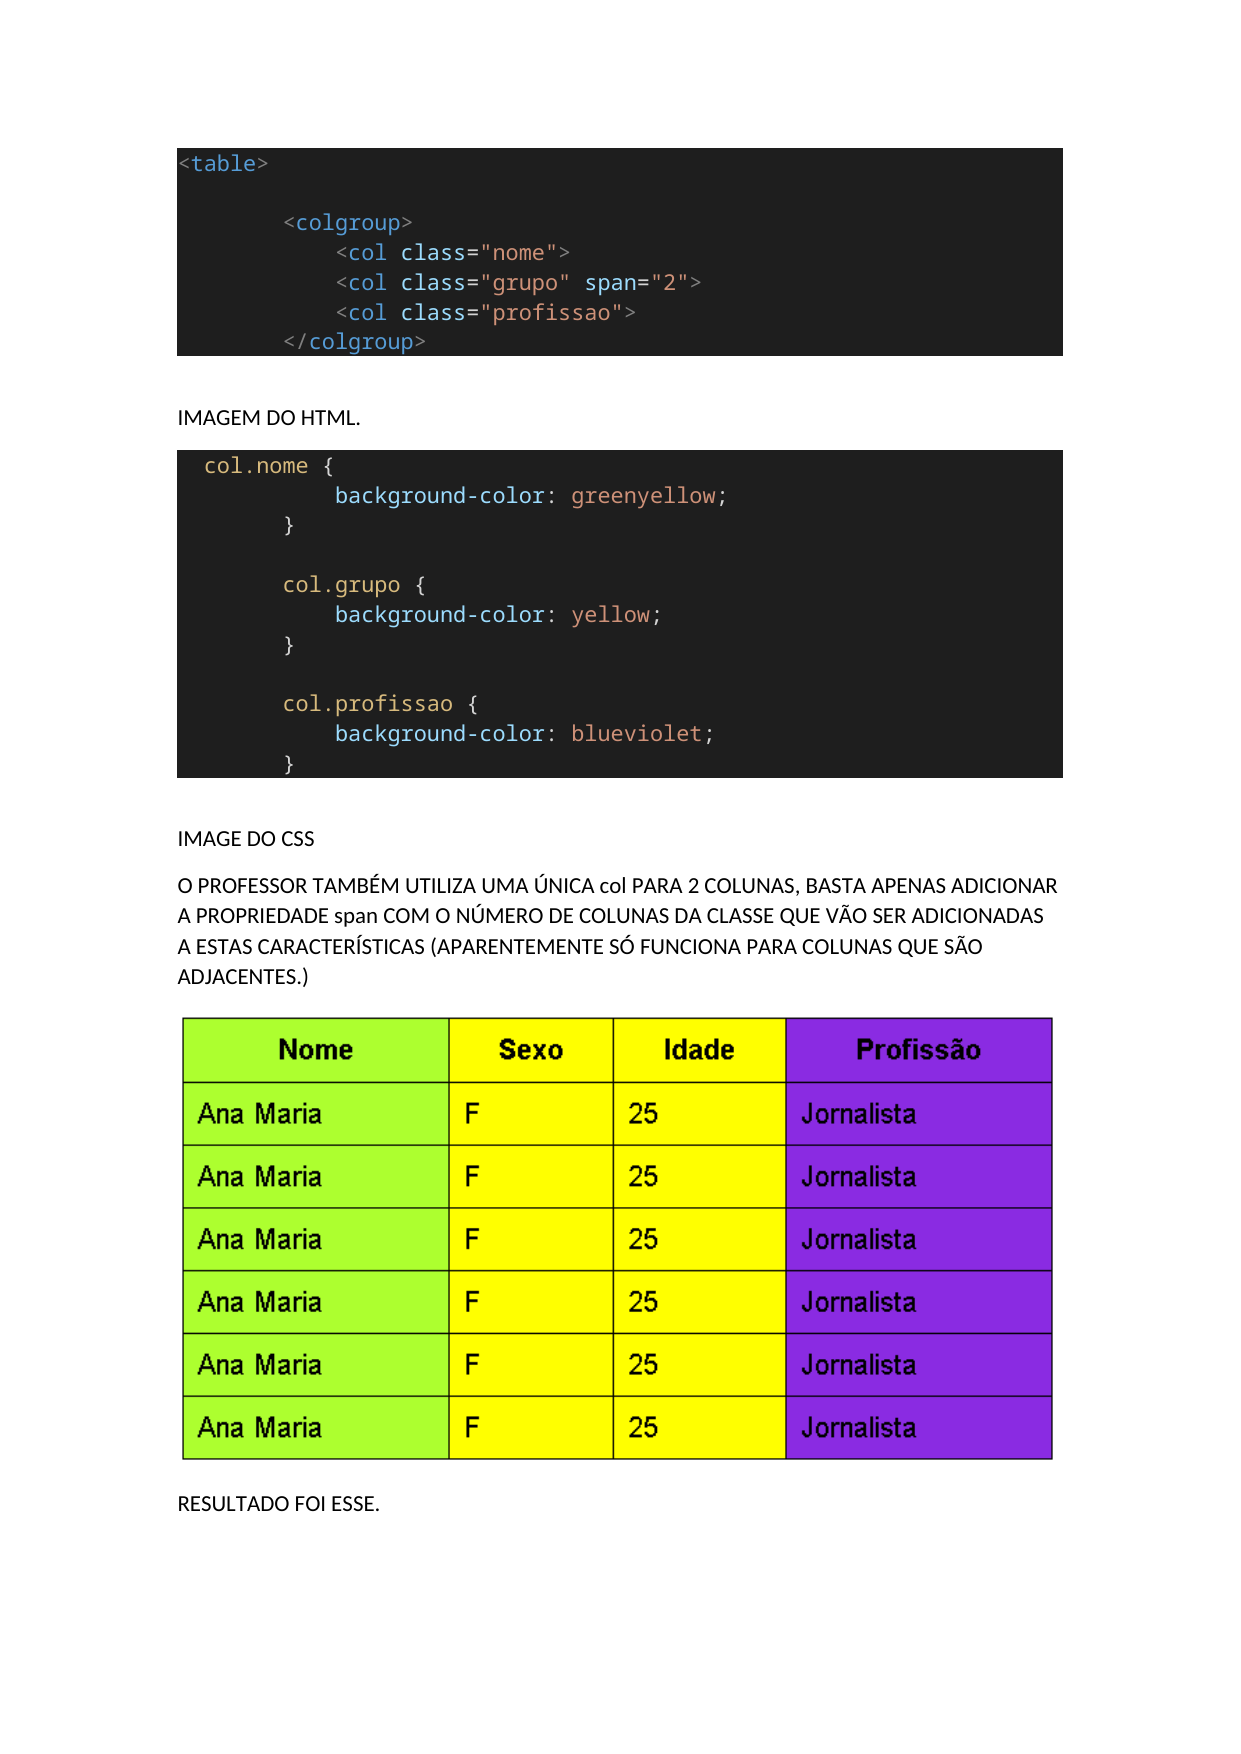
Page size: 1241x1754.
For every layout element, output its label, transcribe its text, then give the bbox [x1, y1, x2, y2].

text RESULTADO FOI ESSE. [177, 1489, 1063, 1517]
text <col class="profissao"> [177, 297, 1063, 326]
picture [177, 1008, 1063, 1471]
text col.nome { [177, 450, 1063, 480]
text IMAGE DO CSS [177, 824, 1063, 852]
text background-color: yellow; [177, 599, 1063, 629]
text background-color: blueviolet; [177, 718, 1063, 748]
text O PROFESSOR TAMBÉM UTILIZA UMA ÚNICA col PARA 2 COLUNAS, BASTA APENAS ADICIONAR A PROPRIEDADE span COM O NÚMERO DE COLUNAS DA CLASSE QUE VÃO SER ADICIONADAS A ESTAS CARACTERÍSTICAS (APARENTEMENTE SÓ FUNCIONA PARA COLUNAS QUE SÃO ADJACENTES.) [177, 871, 1063, 990]
text background-color: greenyellow; [177, 480, 1063, 509]
text col.grupo { [177, 569, 1063, 599]
text } [177, 748, 1063, 778]
text </colgroup> [177, 326, 1063, 356]
text <col class="grupo" span="2"> [177, 267, 1063, 297]
text IMAGEM DO HTML. [177, 403, 1063, 431]
text <table> [177, 148, 1063, 177]
text } [177, 629, 1063, 658]
text col.profissao { [177, 688, 1063, 718]
text <colgroup> [177, 207, 1063, 237]
text } [177, 509, 1063, 539]
text <col class="nome"> [177, 237, 1063, 267]
